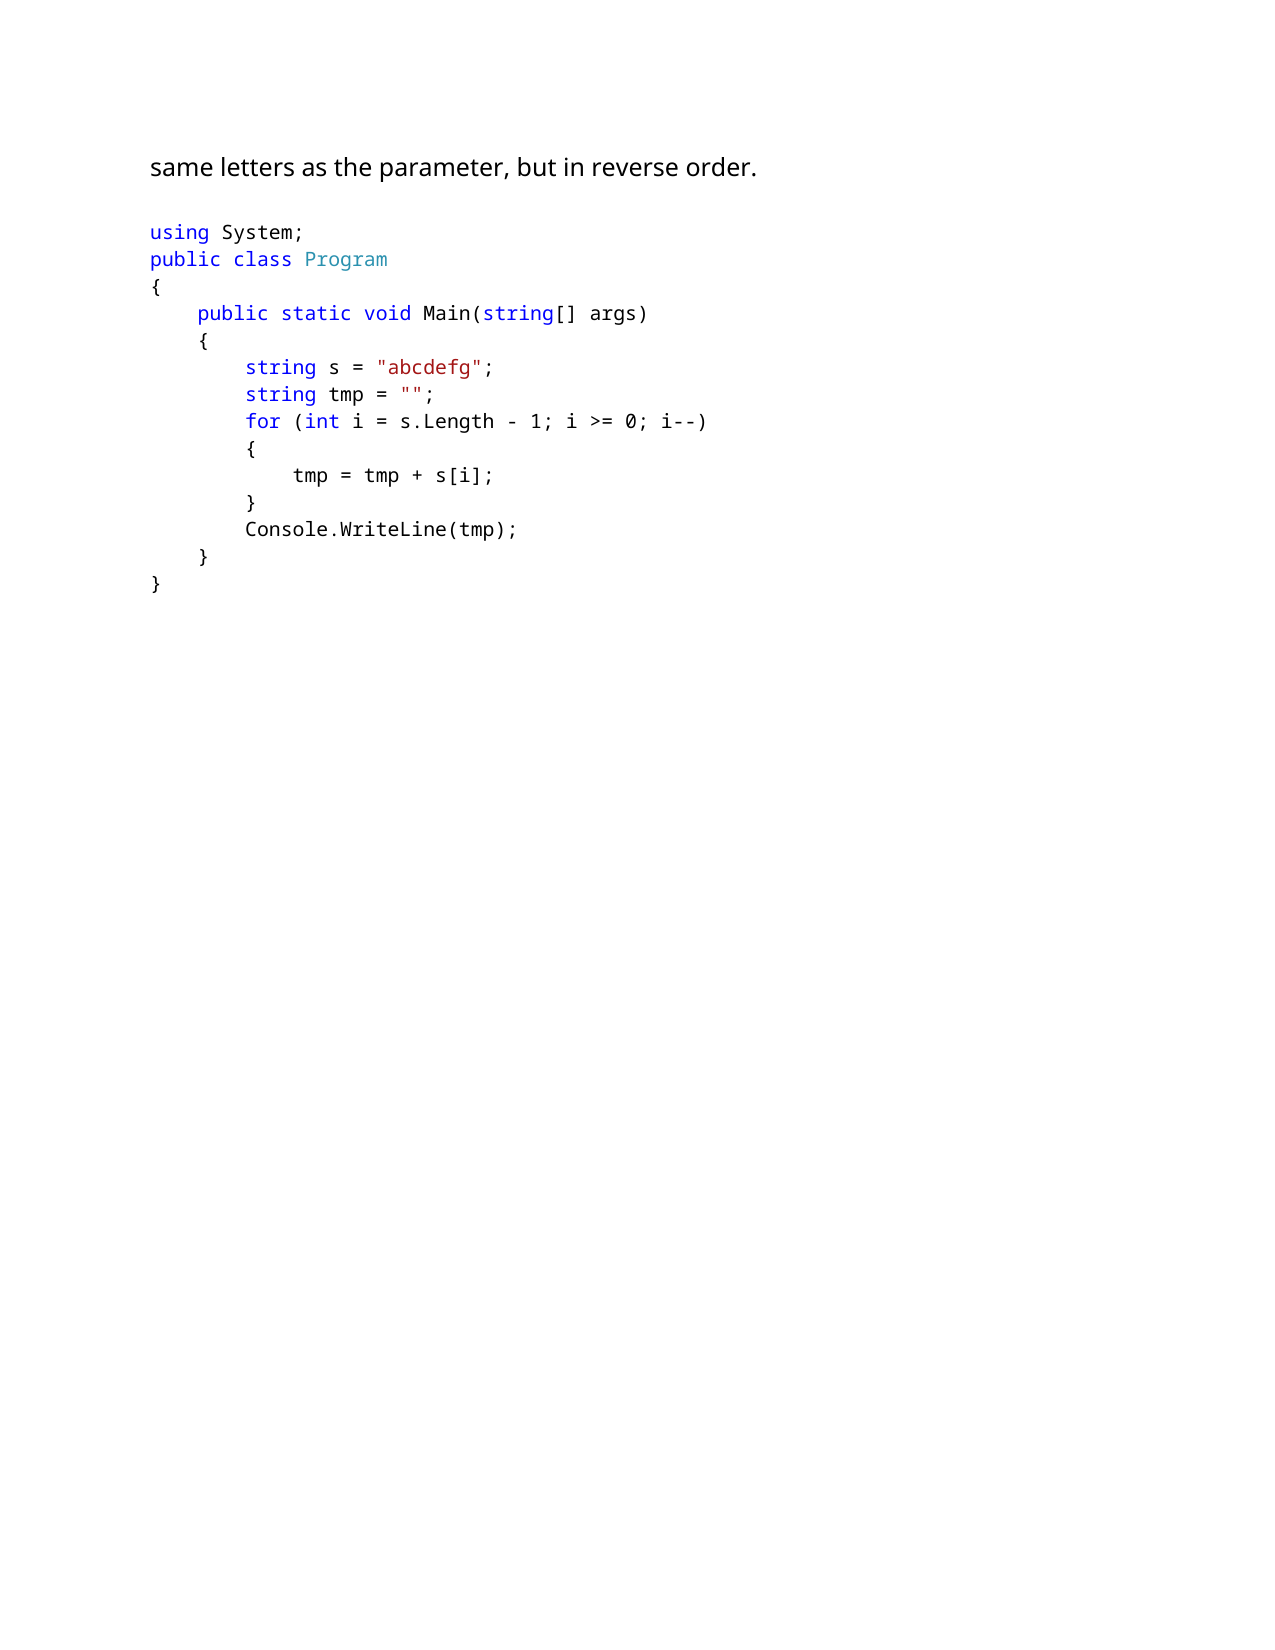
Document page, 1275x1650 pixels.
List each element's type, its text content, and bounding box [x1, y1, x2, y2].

text } [150, 569, 1125, 596]
text } [150, 542, 1125, 569]
text for (int i = s.Length - 1; i >= 0; i--) [150, 407, 1125, 434]
text tmp = tmp + s[i]; [150, 461, 1125, 488]
text public class Program [150, 245, 1125, 272]
text { [150, 434, 1125, 461]
text { [150, 326, 1125, 353]
text { [150, 272, 1125, 299]
text string tmp = ""; [150, 380, 1125, 407]
text using System; [150, 218, 1125, 245]
text Console.WriteLine(tmp); [150, 515, 1125, 542]
text } [150, 488, 1125, 515]
text public static void Main(string[] args) [150, 299, 1125, 326]
text string s = "abcdefg"; [150, 353, 1125, 380]
text same letters as the parameter, but in reverse order. [150, 150, 1125, 184]
